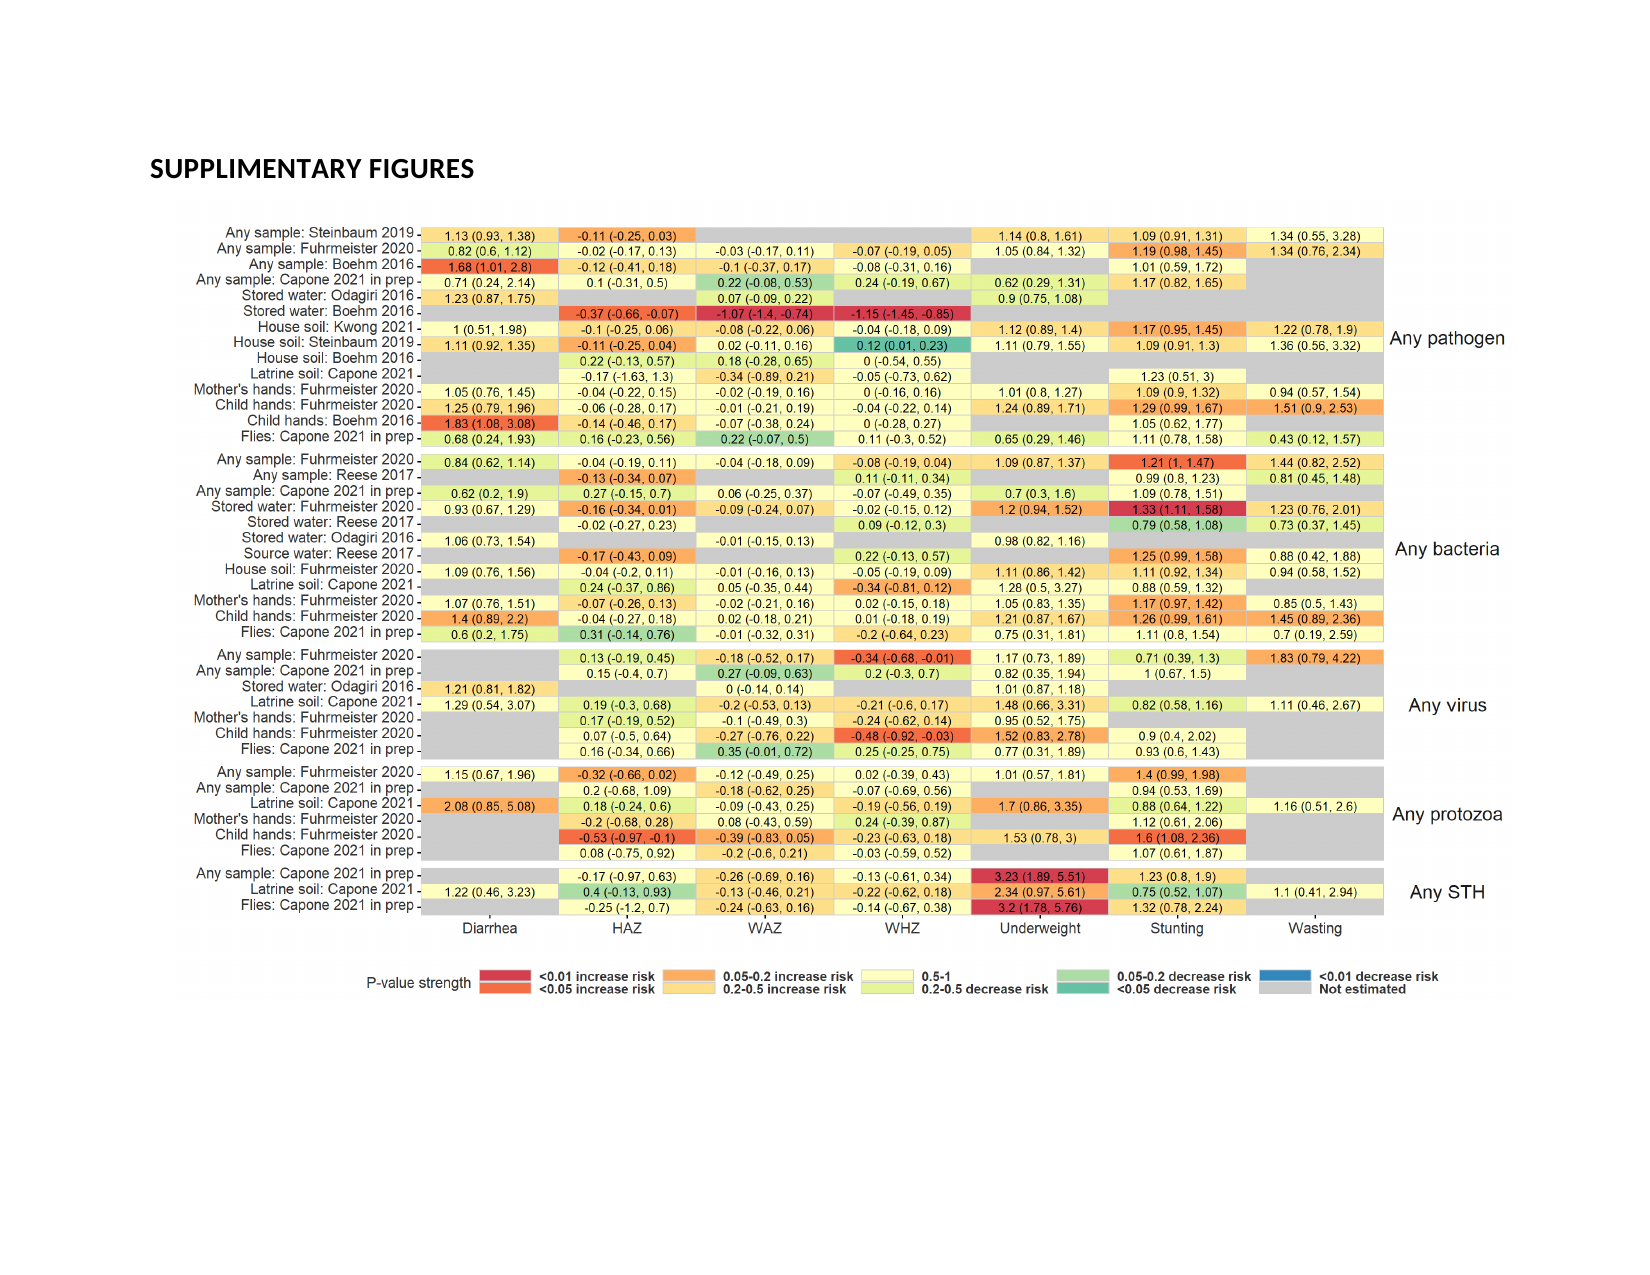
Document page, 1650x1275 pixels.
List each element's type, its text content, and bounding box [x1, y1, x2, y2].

picture [168, 191, 1519, 1002]
subtitle Supplimentary figures [150, 150, 1500, 186]
